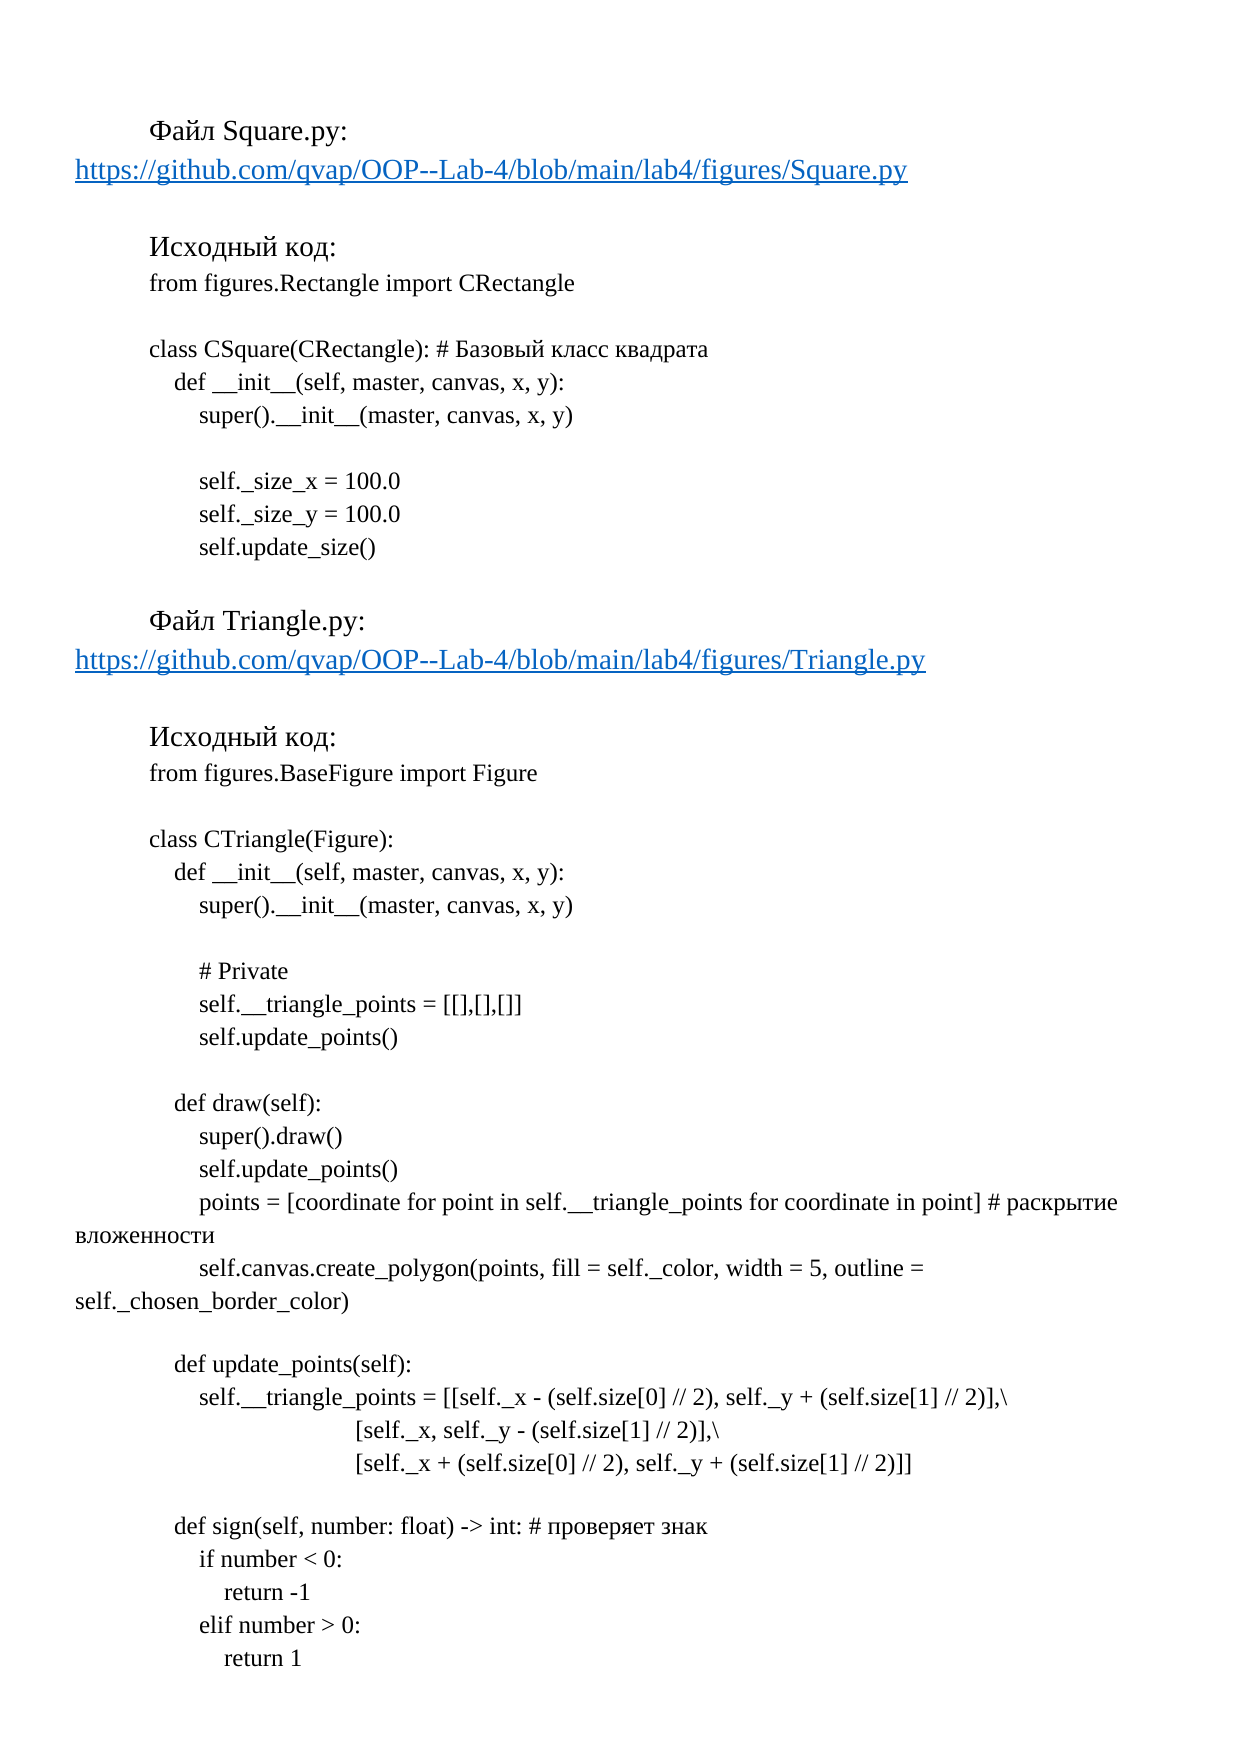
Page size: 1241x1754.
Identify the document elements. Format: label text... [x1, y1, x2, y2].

text [self._x, self._y - (self.size[1] // 2)],\ [75, 1415, 1165, 1444]
text Файл Triangle.py: https://github.com/qvap/OOP--Lab-4/blob/main/lab4/figures/Triangle.py [75, 603, 1165, 676]
text class CSquare(CRectangle): # Базовый класс квадрата [75, 334, 1165, 362]
text super().draw() [75, 1121, 1165, 1149]
text def sign(self, number: float) -> int: # проверяет знак [75, 1511, 1165, 1540]
text def update_points(self): [75, 1349, 1165, 1378]
text self.__triangle_points = [[self._x - (self.size[0] // 2), self._y + (self.size[1] // 2)],\ [75, 1382, 1165, 1411]
text self._size_x = 100.0 [75, 466, 1165, 494]
text # Private [75, 956, 1165, 984]
text super().__init__(master, canvas, x, y) [75, 400, 1165, 428]
text self.canvas.create_polygon(points, fill = self._color, width = 5, outline = self._chosen_border_color) [75, 1253, 1165, 1315]
text Файл Square.py: https://github.com/qvap/OOP--Lab-4/blob/main/lab4/figures/Square.py [75, 113, 1165, 186]
text return 1 [75, 1643, 1165, 1672]
text from figures.BaseFigure import Figure [75, 758, 1165, 786]
text def draw(self): [75, 1088, 1165, 1117]
text self.__triangle_points = [[],[],[]] [75, 989, 1165, 1017]
text Исходный код: [75, 719, 1165, 753]
text self.update_points() [75, 1022, 1165, 1051]
text if number < 0: [75, 1544, 1165, 1573]
text Исходный код: [75, 229, 1165, 263]
text points = [coordinate for point in self.__triangle_points for coordinate in point] # раскрытие вложенности [75, 1187, 1165, 1249]
text class CTriangle(Figure): [75, 824, 1165, 852]
text from figures.Rectangle import CRectangle [75, 268, 1165, 296]
text self.update_size() [75, 532, 1165, 561]
text self._size_y = 100.0 [75, 499, 1165, 528]
text elif number > 0: [75, 1611, 1165, 1639]
text def __init__(self, master, canvas, x, y): [75, 367, 1165, 396]
text def __init__(self, master, canvas, x, y): [75, 857, 1165, 885]
text super().__init__(master, canvas, x, y) [75, 890, 1165, 918]
text return -1 [75, 1577, 1165, 1606]
text self.update_points() [75, 1154, 1165, 1183]
text [self._x + (self.size[0] // 2), self._y + (self.size[1] // 2)]] [75, 1448, 1165, 1477]
